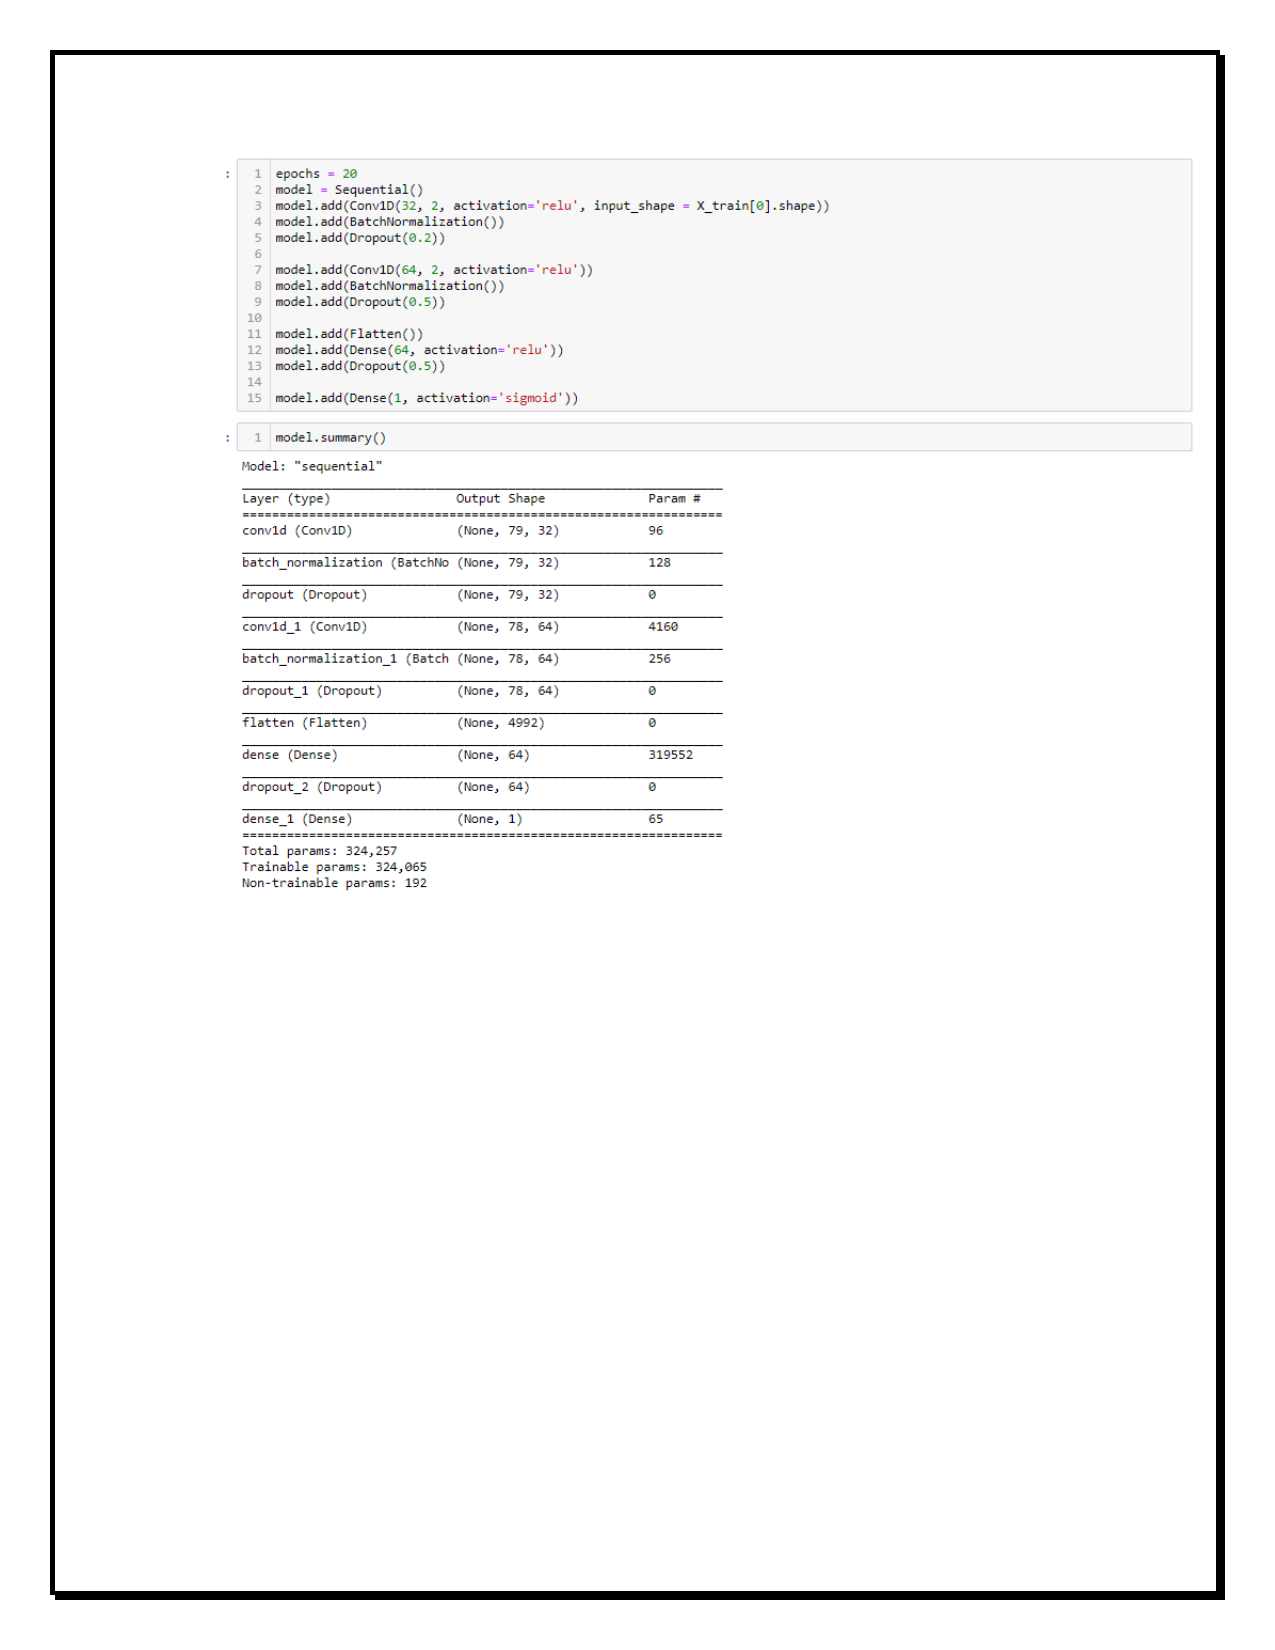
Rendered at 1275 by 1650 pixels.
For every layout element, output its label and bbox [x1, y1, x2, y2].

picture [225, 150, 1200, 901]
